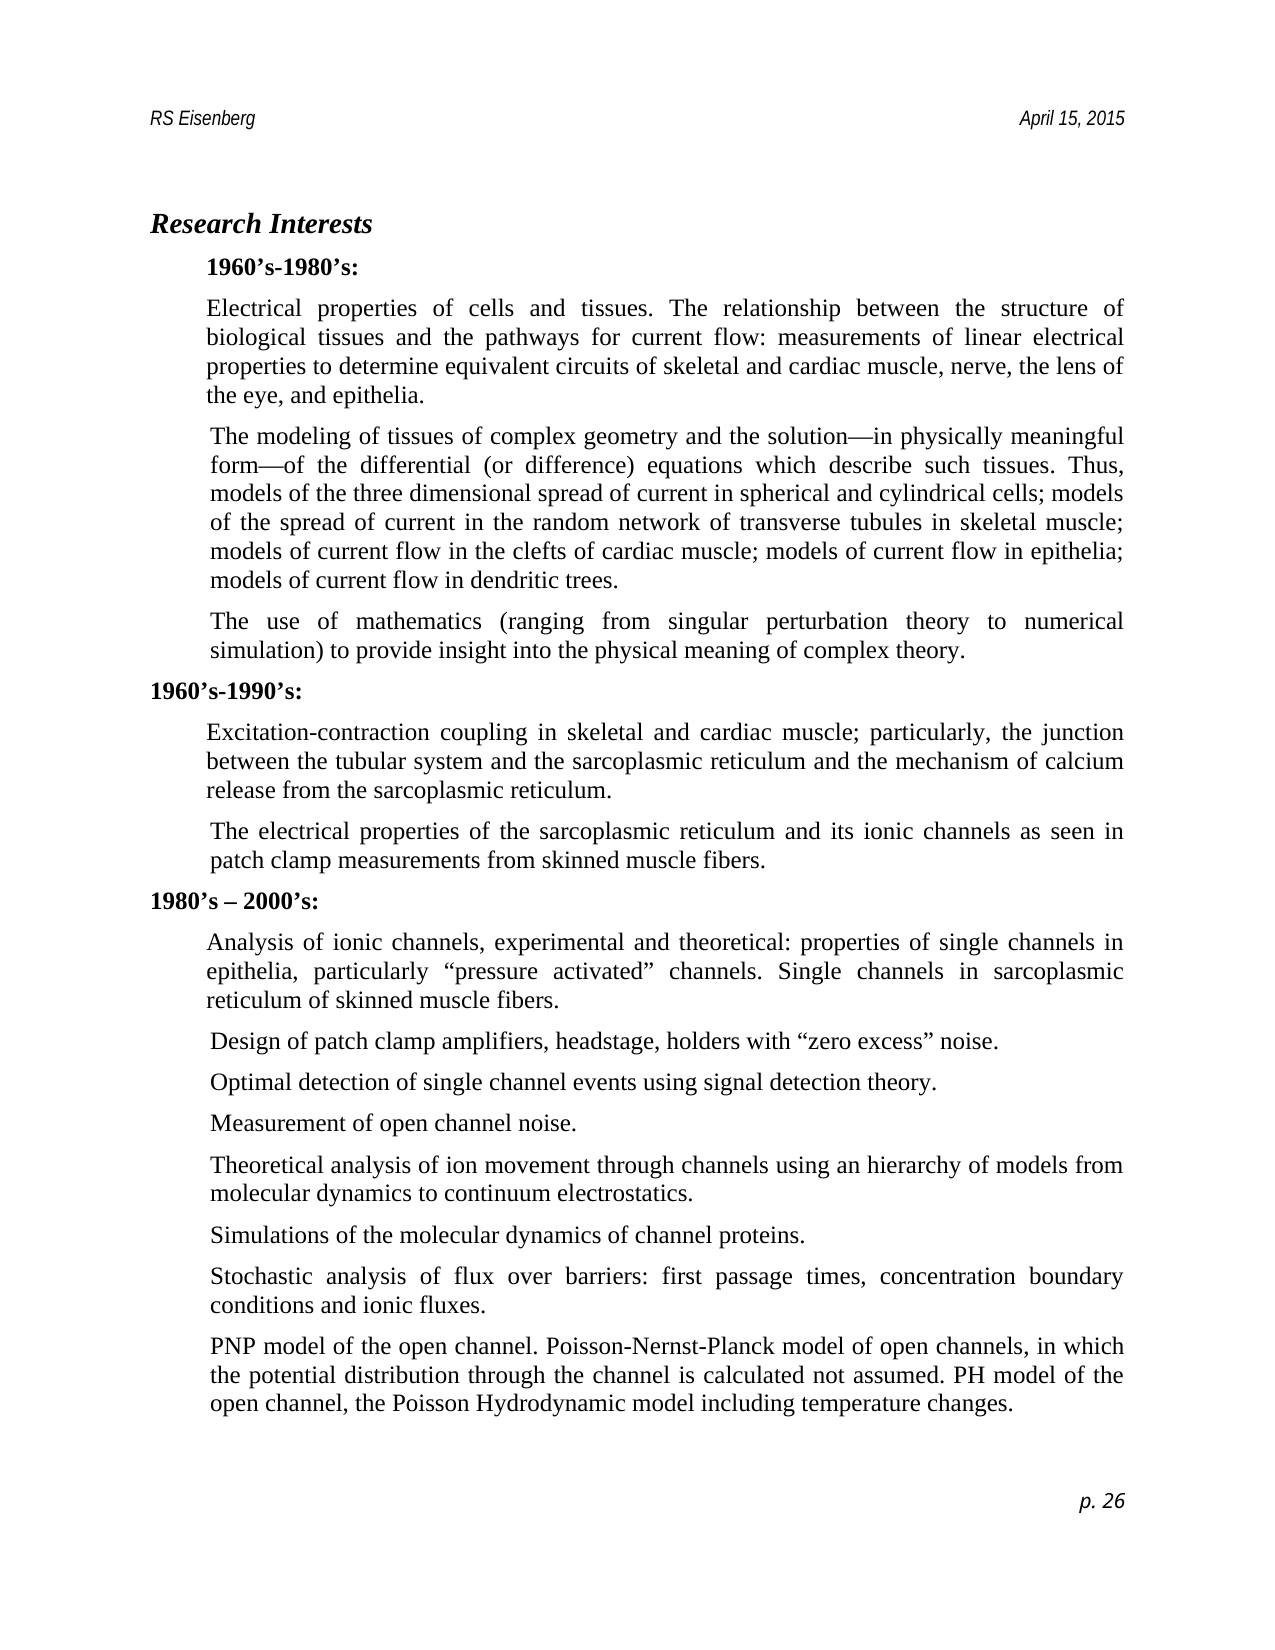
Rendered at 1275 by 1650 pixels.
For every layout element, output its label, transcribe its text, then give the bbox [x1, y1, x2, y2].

text 1960’s-1990’s: [150, 676, 1125, 705]
text The modeling of tissues of complex geometry and the solution—in physically meaningful form—of the differential (or difference) equations which describe such tissues. Thus, models of the three dimensional spread of current in spherical and cylindrical cells; models of the spread of current in the random network of transverse tubules in skeletal muscle; models of current flow in the clefts of cardiac muscle; models of current flow in epithelia; models of current flow in dendritic trees. [210, 421, 1125, 593]
text Design of patch clamp amplifiers, headstage, holders with “zero excess” noise. [210, 1026, 1125, 1055]
text Stochastic analysis of flux over barriers: first passage times, concentration boundary conditions and ionic fluxes. [210, 1261, 1125, 1318]
text Theoretical analysis of ion movement through channels using an hierarchy of models from molecular dynamics to continuum electrostatics. [210, 1150, 1125, 1207]
text 1980’s – 2000’s: [150, 886, 1125, 915]
text 1960’s-1980’s: [206, 252, 1125, 281]
text Measurement of open channel noise. [210, 1108, 1125, 1137]
text PNP model of the open channel. Poisson-Nernst-Planck model of open channels, in which the potential distribution through the channel is calculated not assumed. PH model of the open channel, the Poisson Hydrodynamic model including temperature changes. [210, 1331, 1125, 1417]
text Research Interests [150, 206, 1125, 240]
text Electrical properties of cells and tissues. The relationship between the structure of biological tissues and the pathways for current flow: measurements of linear electrical properties to determine equivalent circuits of skeletal and cardiac muscle, nerve, the lens of the eye, and epithelia. [206, 293, 1125, 408]
text The electrical properties of the sarcoplasmic reticulum and its ionic channels as seen in patch clamp measurements from skinned muscle fibers. [210, 816, 1125, 873]
text Simulations of the molecular dynamics of channel proteins. [210, 1220, 1125, 1248]
text Excitation-contraction coupling in skeletal and cardiac muscle; particularly, the junction between the tubular system and the sarcoplasmic reticulum and the mechanism of calcium release from the sarcoplasmic reticulum. [206, 717, 1125, 803]
text Optimal detection of single channel events using signal detection theory. [210, 1067, 1125, 1096]
text Analysis of ionic channels, experimental and theoretical: properties of single channels in epithelia, particularly “pressure activated” channels. Single channels in sarcoplasmic reticulum of skinned muscle fibers. [206, 927, 1125, 1013]
text The use of mathematics (ranging from singular perturbation theory to numerical simulation) to provide insight into the physical meaning of complex theory. [210, 606, 1125, 663]
